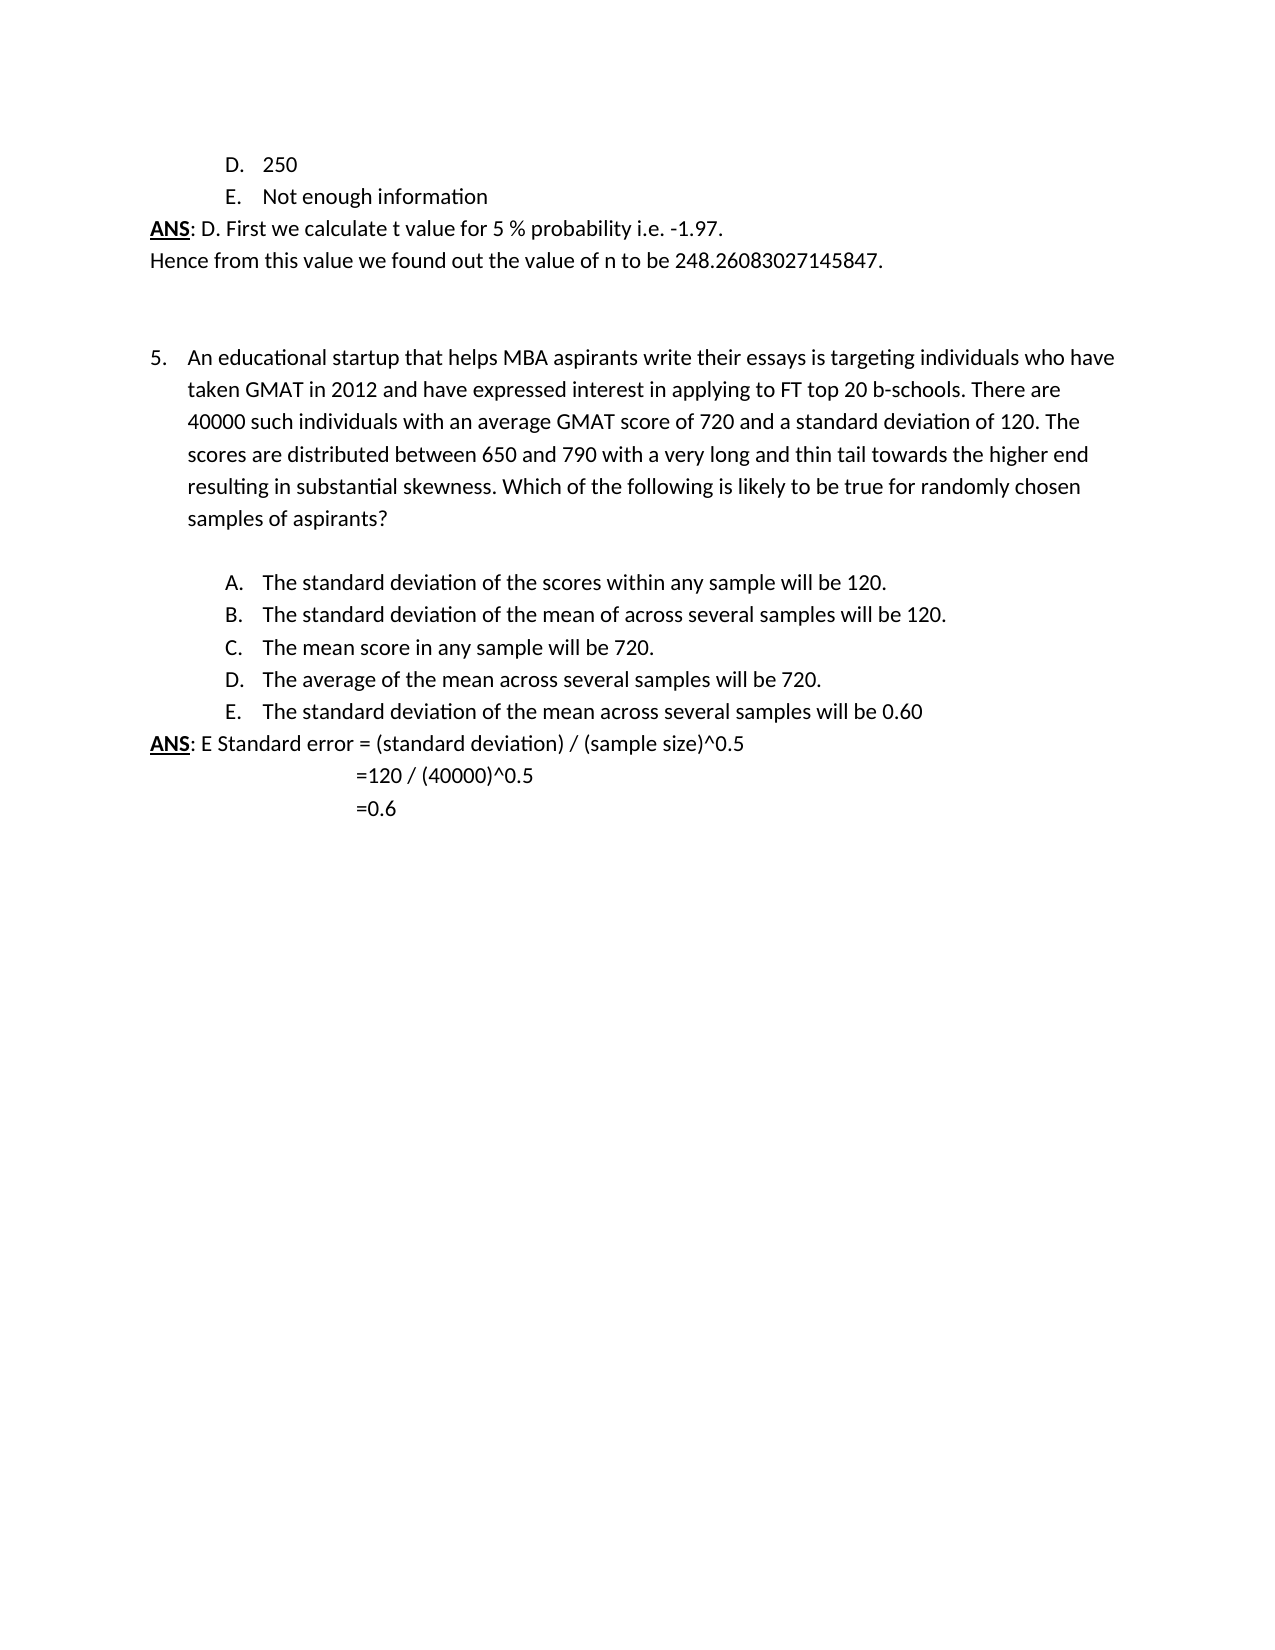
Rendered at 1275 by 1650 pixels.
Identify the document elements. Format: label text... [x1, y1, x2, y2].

text =0.6 [150, 794, 1125, 822]
text Hence from this value we found out the value of n to be 248.26083027145847. [150, 247, 1125, 274]
list An educational startup that helps MBA aspirants write their essays is targeting individuals who have taken GMAT in 2012 and have expressed interest in applying to FT top 20 b-schools. There are 40000 such individuals with an average GMAT score of 720 and a standard deviation of 120. The scores are distributed between 650 and 790 with a very long and thin tail towards the higher end resulting in substantial skewness. Which of the following is likely to be true for randomly chosen samples of aspirants? [150, 343, 1125, 532]
list Not enough information [225, 182, 1125, 210]
list The mean score in any sample will be 720. [225, 633, 1125, 661]
text ANS: E Standard error = (standard deviation) / (sample size)^0.5 [150, 729, 1125, 757]
list The standard deviation of the mean across several samples will be 0.60 [225, 697, 1125, 725]
text ANS: D. First we calculate t value for 5 % probability i.e. -1.97. [150, 214, 1125, 242]
text =120 / (40000)^0.5 [150, 762, 1125, 789]
list 250 [225, 150, 1125, 178]
list The standard deviation of the scores within any sample will be 120. [225, 568, 1125, 596]
list The average of the mean across several samples will be 720. [225, 665, 1125, 693]
list The standard deviation of the mean of across several samples will be 120. [225, 601, 1125, 629]
